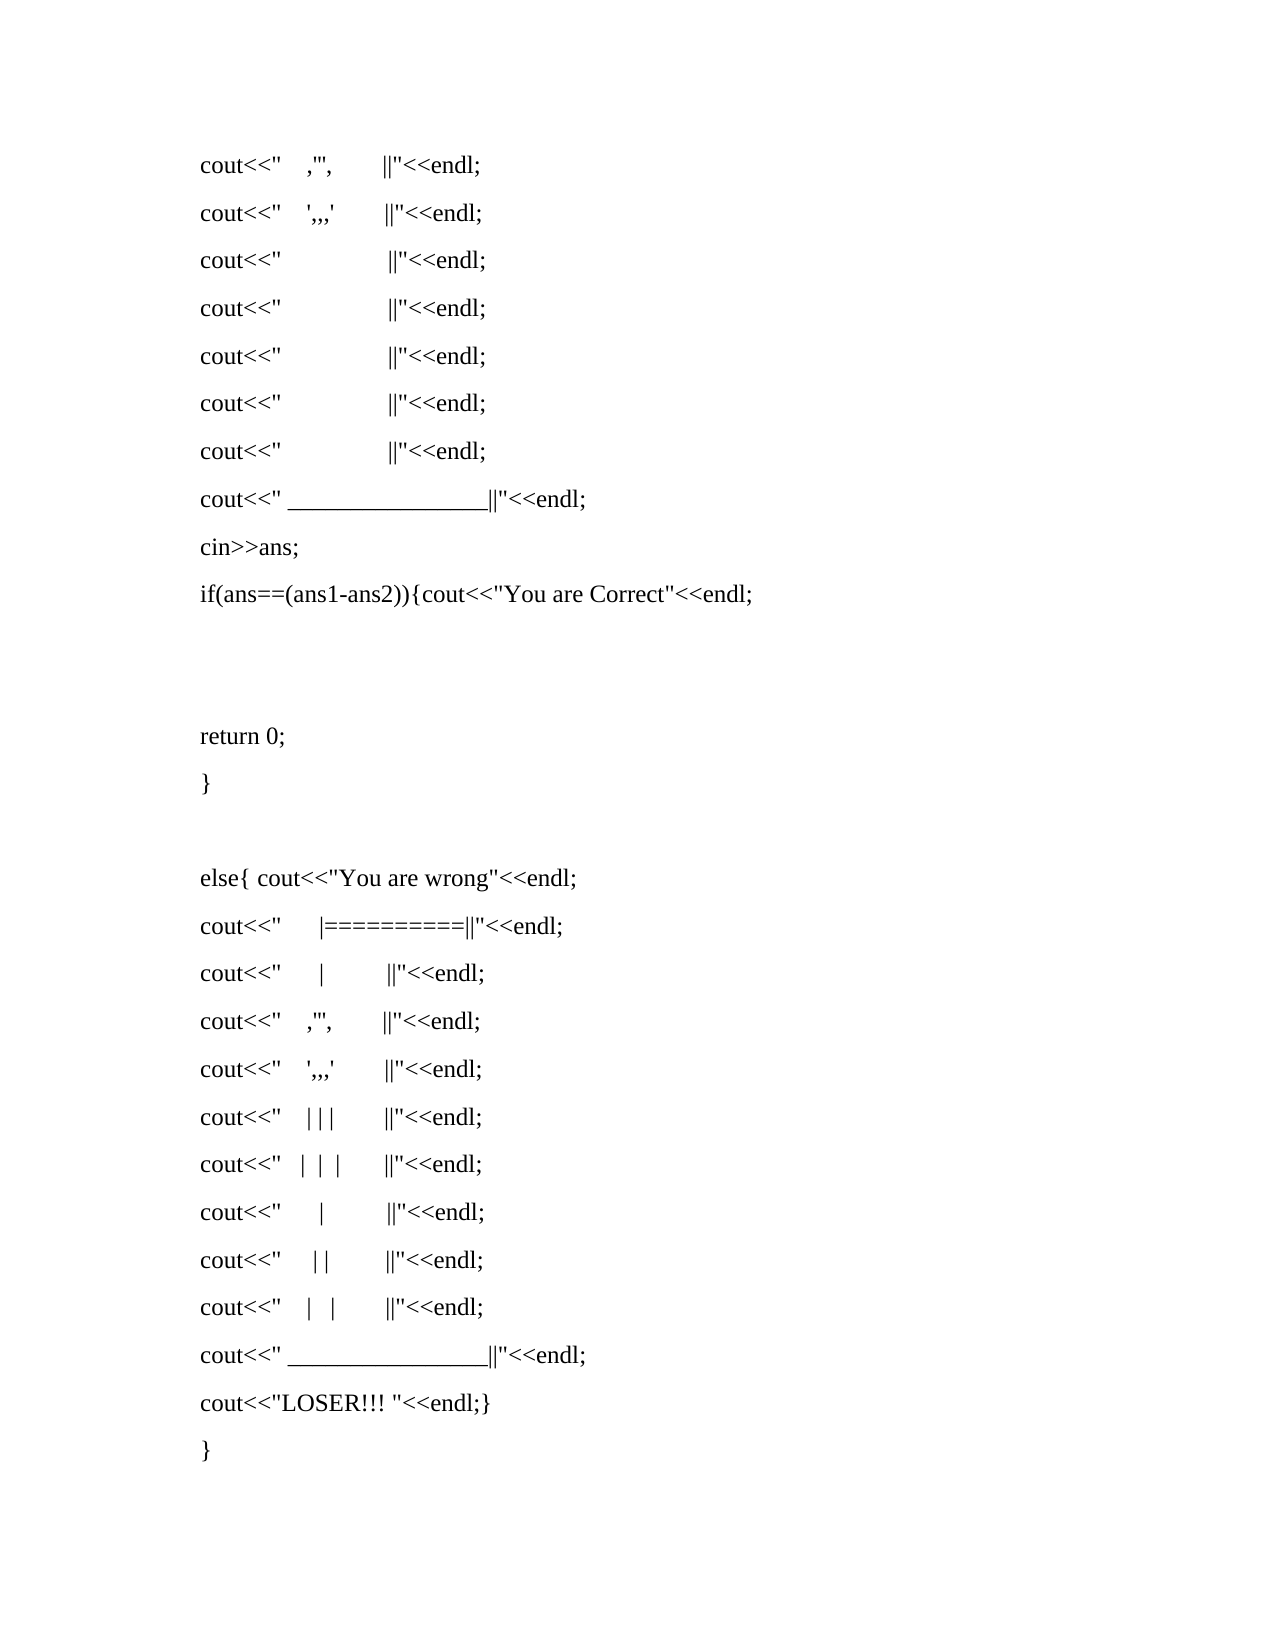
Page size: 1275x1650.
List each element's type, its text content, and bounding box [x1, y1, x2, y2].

text cout<<" | ||"<<endl; [150, 958, 1125, 987]
text } [150, 1436, 1125, 1464]
text cout<<" ||"<<endl; [150, 436, 1125, 465]
text cout<<" ________________||"<<endl; [150, 484, 1125, 513]
text cout<<" | ||"<<endl; [150, 1197, 1125, 1226]
text cout<<" ||"<<endl; [150, 245, 1125, 274]
text cout<<" | | | ||"<<endl; [150, 1102, 1125, 1130]
text cout<<" ,''', ||"<<endl; [150, 1006, 1125, 1035]
text cout<<" |==========||"<<endl; [150, 911, 1125, 939]
text cout<<" ||"<<endl; [150, 293, 1125, 322]
text cout<<" ||"<<endl; [150, 388, 1125, 417]
text cin>>ans; [150, 532, 1125, 560]
text cout<<" | | ||"<<endl; [150, 1245, 1125, 1273]
text cout<<"LOSER!!! "<<endl;} [150, 1388, 1125, 1417]
text cout<<" ',,,' ||"<<endl; [150, 198, 1125, 226]
text cout<<" ',,,' ||"<<endl; [150, 1054, 1125, 1083]
text cout<<" ,''', ||"<<endl; [150, 150, 1125, 179]
text else{ cout<<"You are wrong"<<endl; [150, 863, 1125, 892]
text cout<<" | | ||"<<endl; [150, 1292, 1125, 1321]
text cout<<" ||"<<endl; [150, 341, 1125, 369]
text cout<<" ________________||"<<endl; [150, 1340, 1125, 1369]
text cout<<" | | | ||"<<endl; [150, 1149, 1125, 1178]
text if(ans==(ans1-ans2)){cout<<"You are Correct"<<endl; [150, 579, 1125, 608]
text return 0; [150, 721, 1125, 749]
text } [150, 768, 1125, 797]
